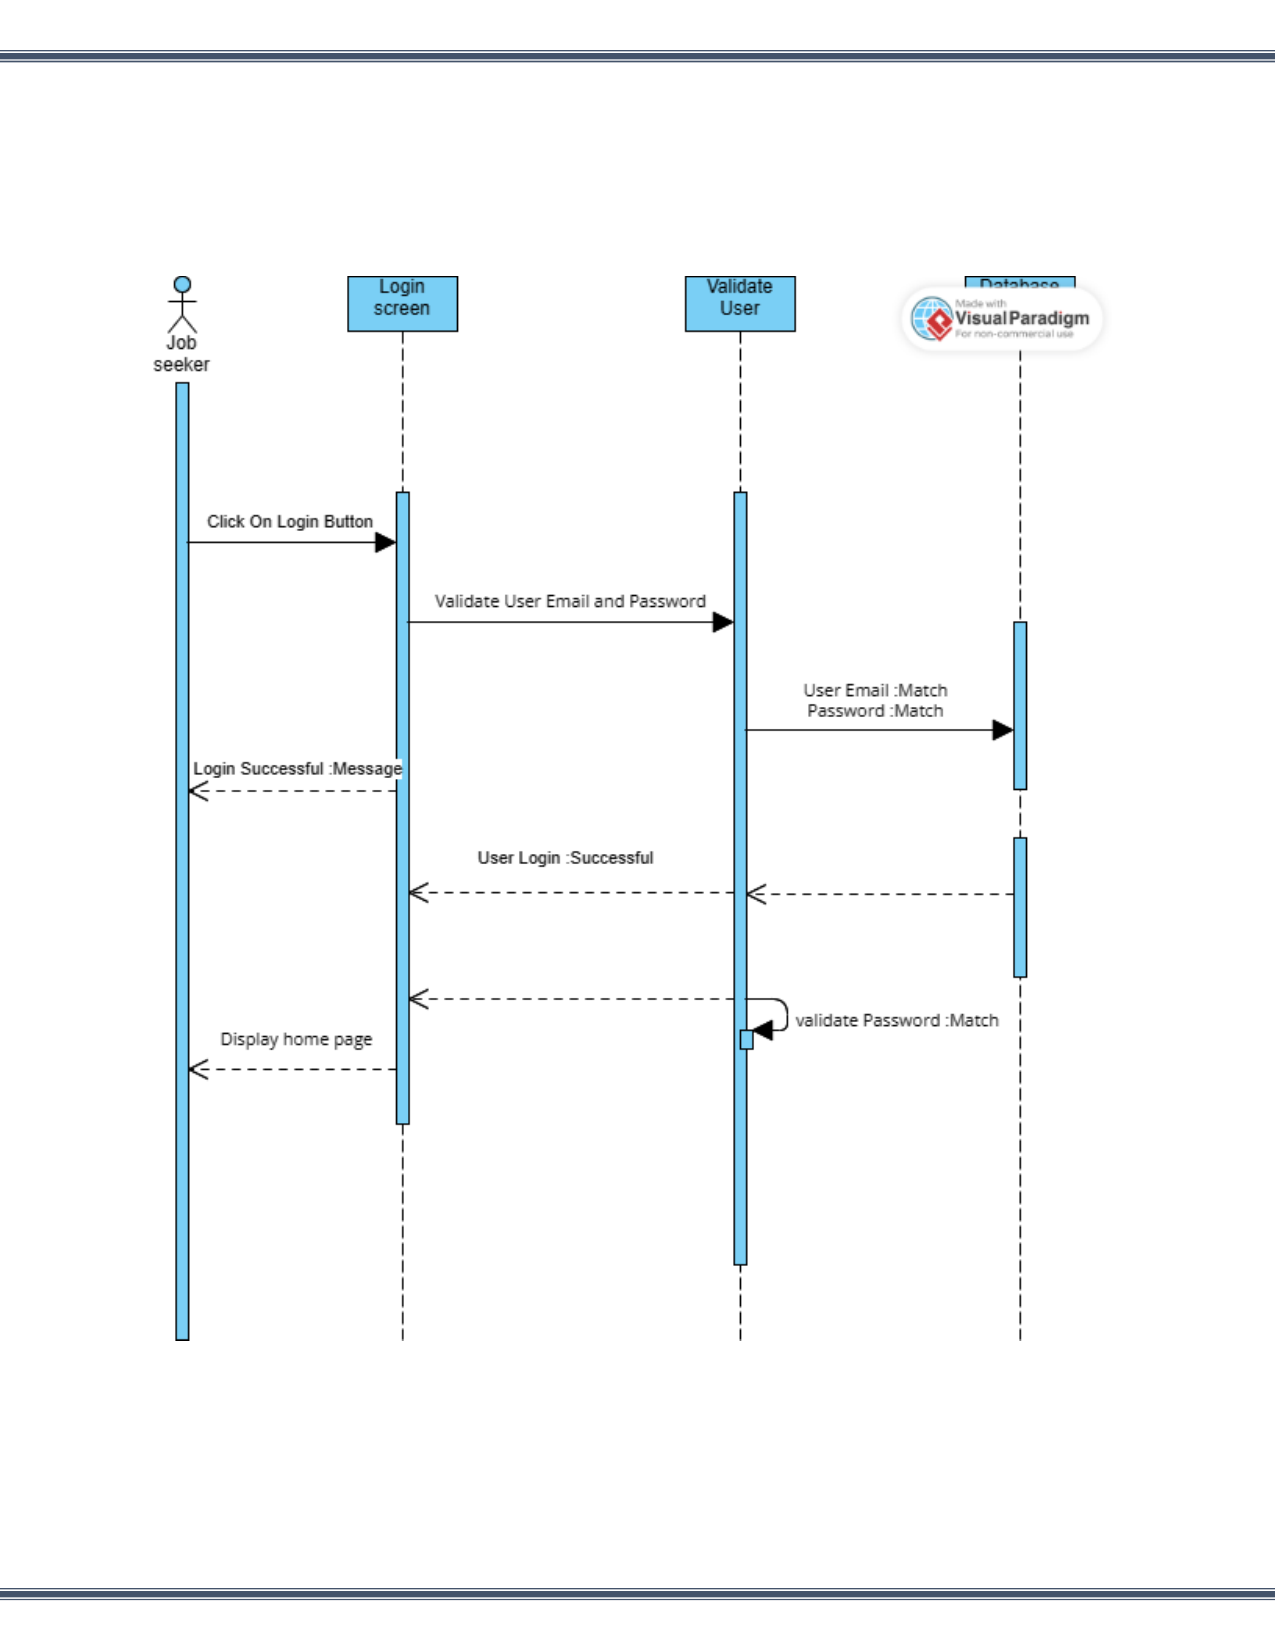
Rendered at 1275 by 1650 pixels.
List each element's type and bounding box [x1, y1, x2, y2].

picture [135, 276, 1112, 1341]
